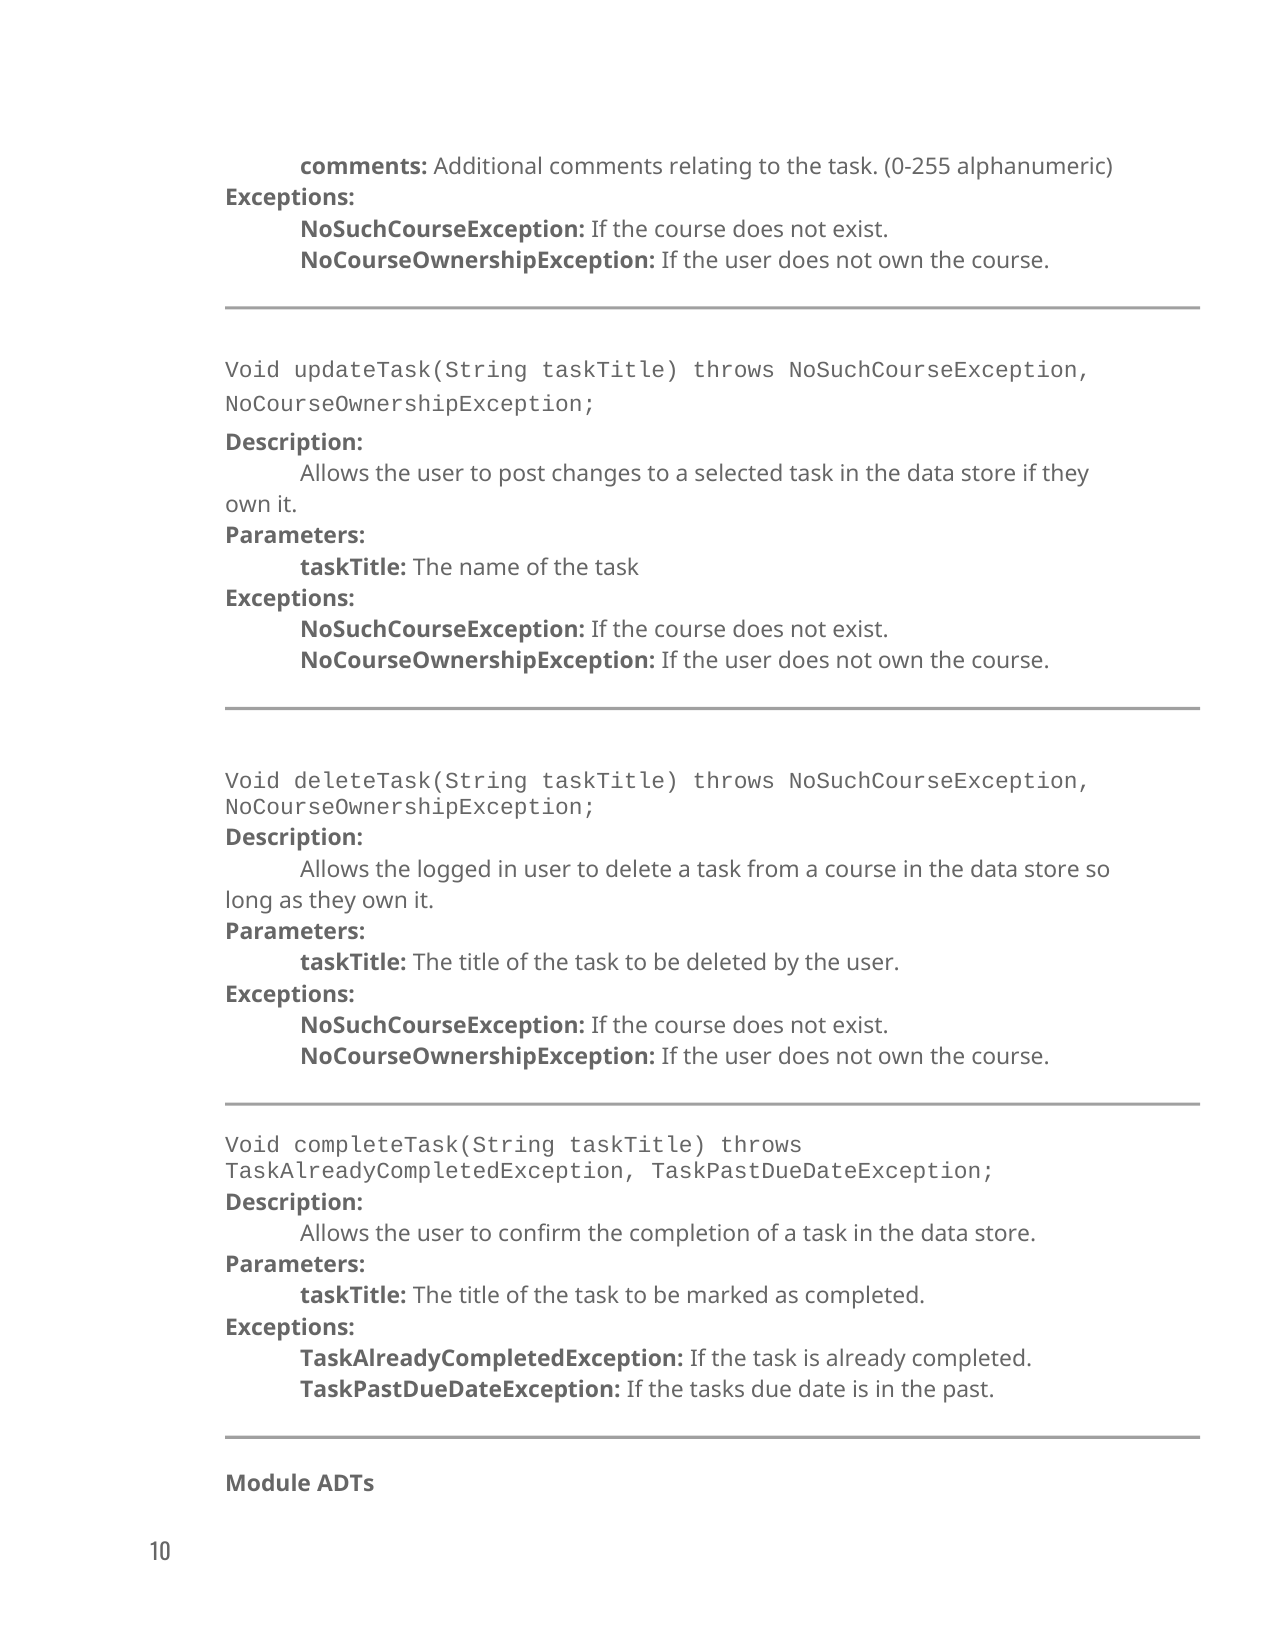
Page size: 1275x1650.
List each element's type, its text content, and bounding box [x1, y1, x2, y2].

text Allows the logged in user to delete a task from a course in the data store so long as they own it. [225, 852, 1125, 915]
text taskTitle: The title of the task to be deleted by the user. [225, 946, 1125, 977]
text Void updateTask(String taskTitle) throws NoSuchCourseException, NoCourseOwnershipException; [225, 358, 1125, 418]
text Module ADTs [225, 1467, 1125, 1498]
text Description: [225, 1186, 1125, 1217]
text Exceptions: [225, 582, 1125, 613]
text Parameters: [225, 519, 1125, 551]
text Description: [225, 426, 1125, 457]
text NoSuchCourseException: If the course does not exist. [225, 212, 1125, 244]
text Allows the user to post changes to a selected task in the data store if they own it. [225, 457, 1125, 519]
text taskTitle: The name of the task [225, 551, 1125, 582]
text Parameters: [225, 915, 1125, 946]
text Void deleteTask(String taskTitle) throws NoSuchCourseException, NoCourseOwnershipException; [225, 769, 1125, 821]
text NoSuchCourseException: If the course does not exist. [225, 1009, 1125, 1040]
text Parameters: [225, 1248, 1125, 1279]
text Exceptions: [225, 1311, 1125, 1342]
text taskTitle: The title of the task to be marked as completed. [225, 1279, 1125, 1311]
text comments: Additional comments relating to the task. (0-255 alphanumeric) [225, 150, 1125, 181]
text Description: [225, 821, 1125, 852]
text TaskPastDueDateException: If the tasks due date is in the past. [225, 1373, 1125, 1404]
text NoCourseOwnershipException: If the user does not own the course. [225, 244, 1125, 275]
text NoCourseOwnershipException: If the user does not own the course. [225, 644, 1125, 676]
text NoCourseOwnershipException: If the user does not own the course. [225, 1040, 1125, 1071]
text Exceptions: [225, 181, 1125, 212]
text NoSuchCourseException: If the course does not exist. [225, 613, 1125, 644]
text TaskAlreadyCompletedException: If the task is already completed. [225, 1342, 1125, 1373]
text Void completeTask(String taskTitle) throws TaskAlreadyCompletedException, TaskPastDueDateException; [225, 1134, 1125, 1186]
text Exceptions: [225, 977, 1125, 1009]
text Allows the user to confirm the completion of a task in the data store. [225, 1217, 1125, 1248]
